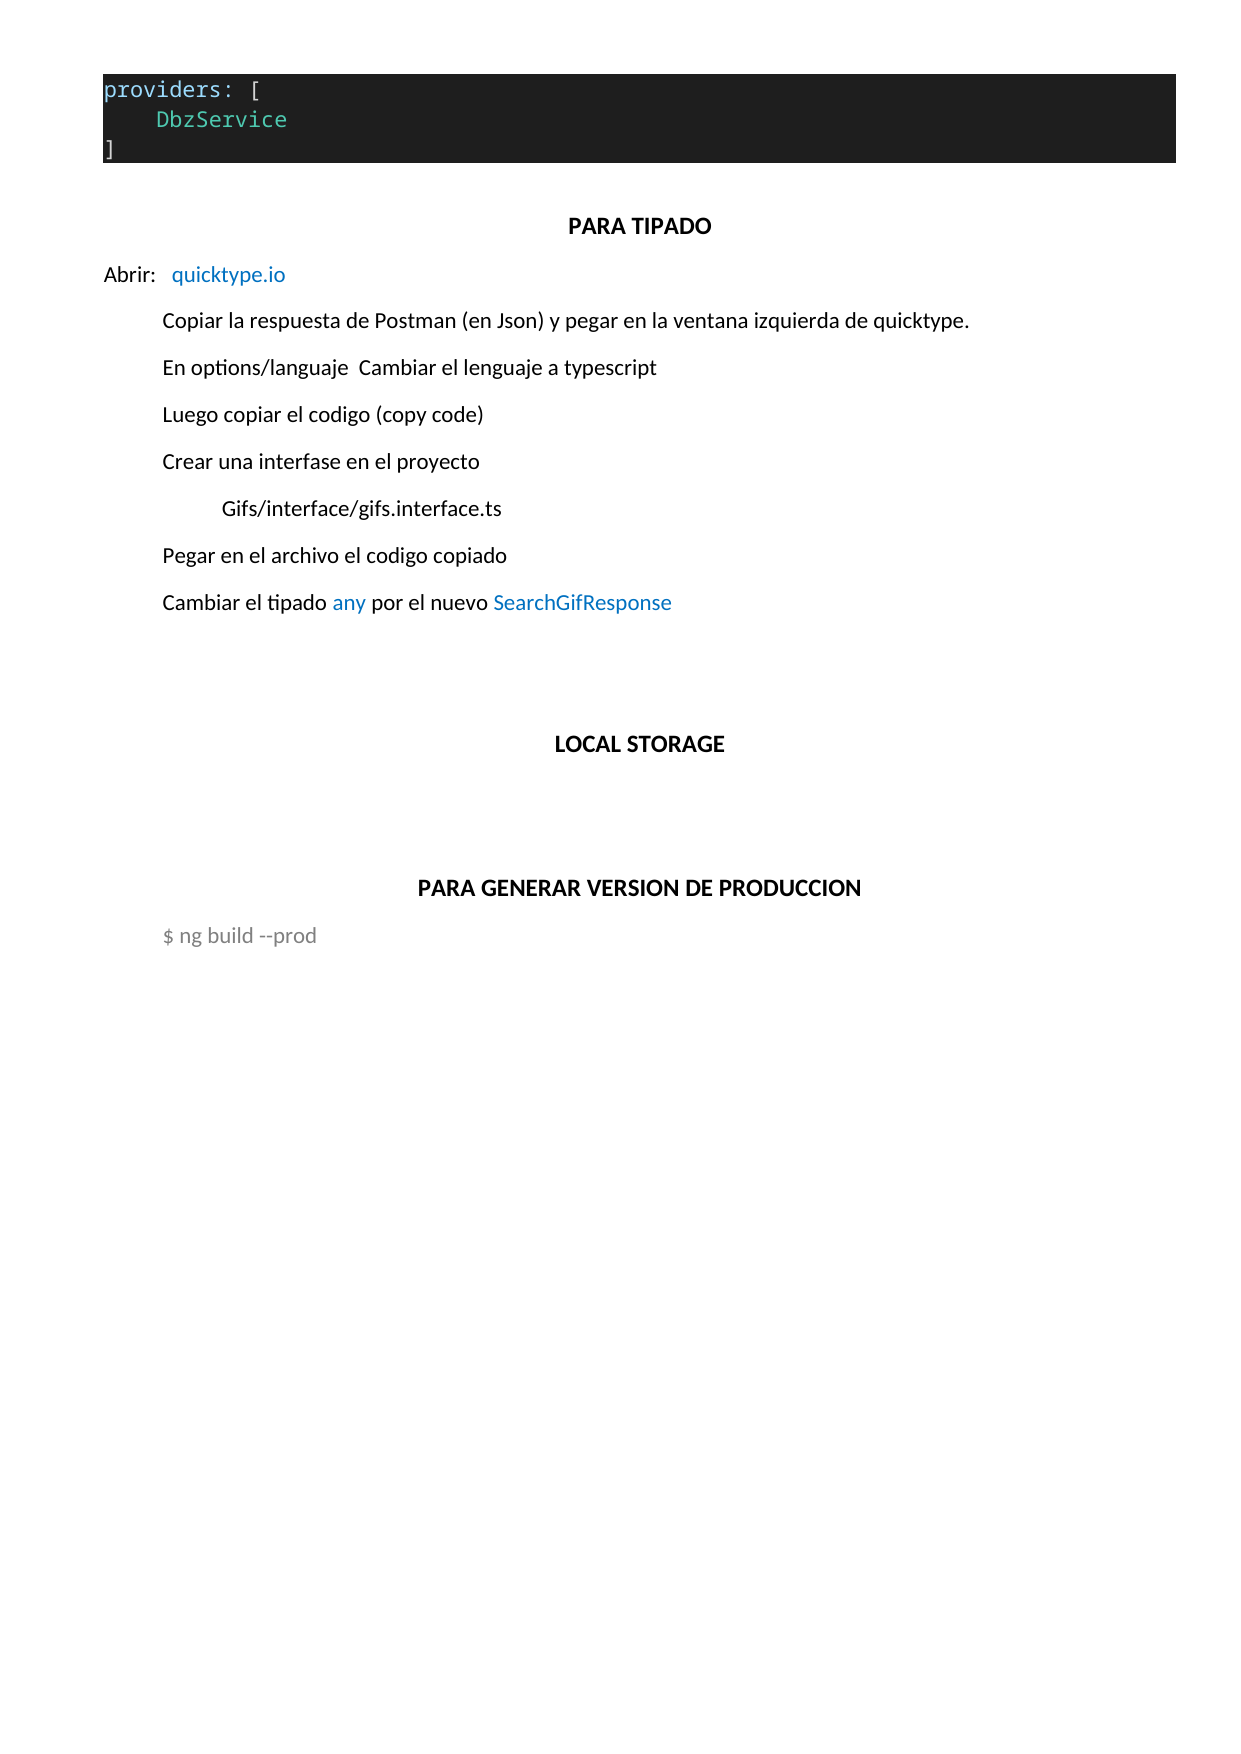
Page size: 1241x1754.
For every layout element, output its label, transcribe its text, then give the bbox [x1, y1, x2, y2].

text $ ng build --prod [103, 921, 1176, 949]
text Abrir: quicktype.io [103, 260, 1176, 288]
text Luego copiar el codigo (copy code) [103, 400, 1176, 428]
text ] [103, 133, 1176, 163]
text Pegar en el archivo el codigo copiado [103, 541, 1176, 569]
text Crear una interfase en el proyecto [103, 447, 1176, 475]
text Cambiar el tipado any por el nuevo SearchGifResponse [103, 588, 1176, 616]
text PARA GENERAR VERSION DE PRODUCCION [103, 872, 1176, 902]
text LOCAL STORAGE [103, 728, 1176, 759]
text PARA TIPADO [103, 210, 1176, 241]
text Gifs/interface/gifs.interface.ts [103, 494, 1176, 522]
text providers: [ [103, 74, 1176, 104]
text En options/languaje Cambiar el lenguaje a typescript [103, 353, 1176, 381]
text Copiar la respuesta de Postman (en Json) y pegar en la ventana izquierda de quicktype. [103, 307, 1176, 334]
text DbzService [103, 104, 1176, 133]
